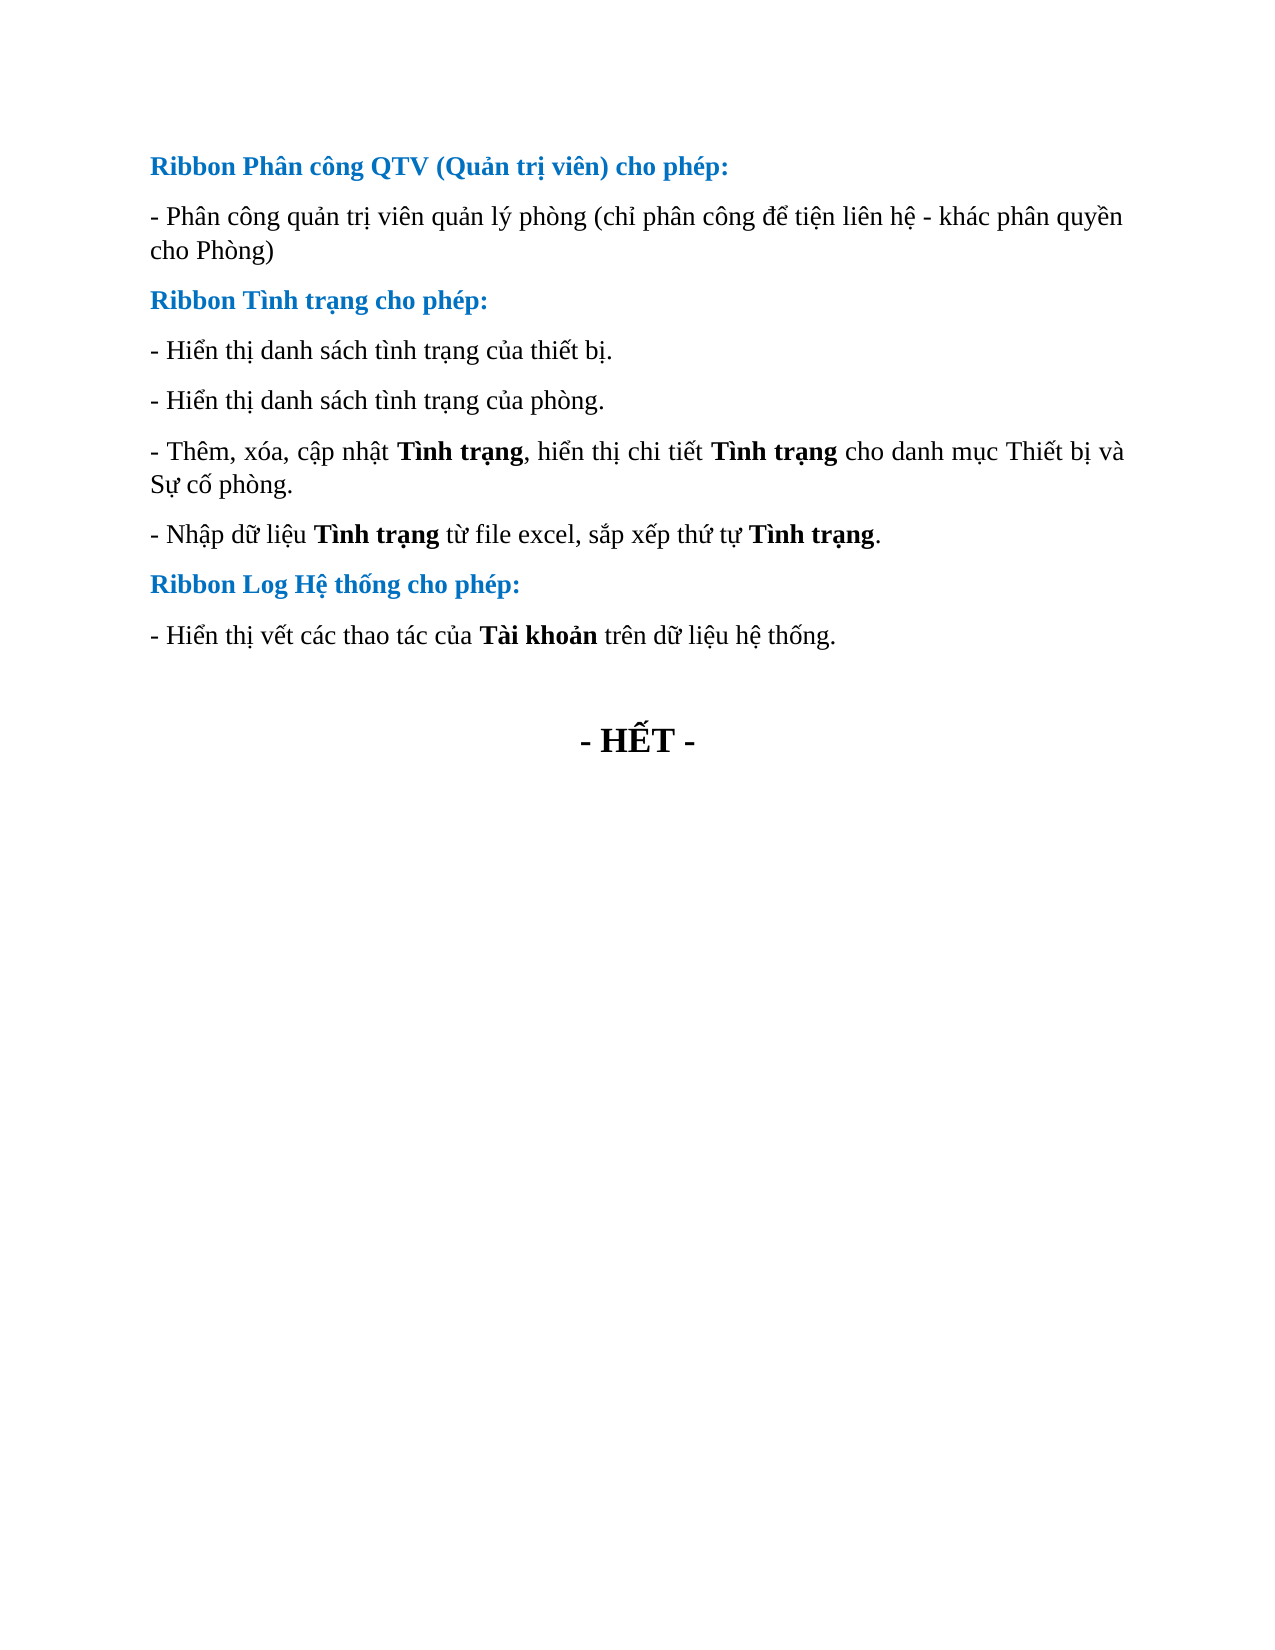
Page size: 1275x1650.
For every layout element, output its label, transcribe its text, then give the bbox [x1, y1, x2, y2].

text Ribbon Tình trạng cho phép: [150, 284, 1125, 315]
text - Hiển thị danh sách tình trạng của thiết bị. [150, 334, 1125, 365]
text Ribbon Phân công QTV (Quản trị viên) cho phép: [150, 150, 1125, 181]
text - HẾT - [150, 719, 1125, 760]
text - Hiển thị vết các thao tác của Tài khoản trên dữ liệu hệ thống. [150, 619, 1125, 650]
text Ribbon Log Hệ thống cho phép: [150, 568, 1125, 600]
text - Thêm, xóa, cập nhật Tình trạng, hiển thị chi tiết Tình trạng cho danh mục Thiết bị và Sự cố phòng. [150, 434, 1125, 499]
text - Nhập dữ liệu Tình trạng từ file excel, sắp xếp thứ tự Tình trạng. [150, 518, 1125, 549]
text - Hiển thị danh sách tình trạng của phòng. [150, 384, 1125, 416]
text - Phân công quản trị viên quản lý phòng (chỉ phân công để tiện liên hệ - khác phân quyền cho Phòng) [150, 200, 1125, 265]
